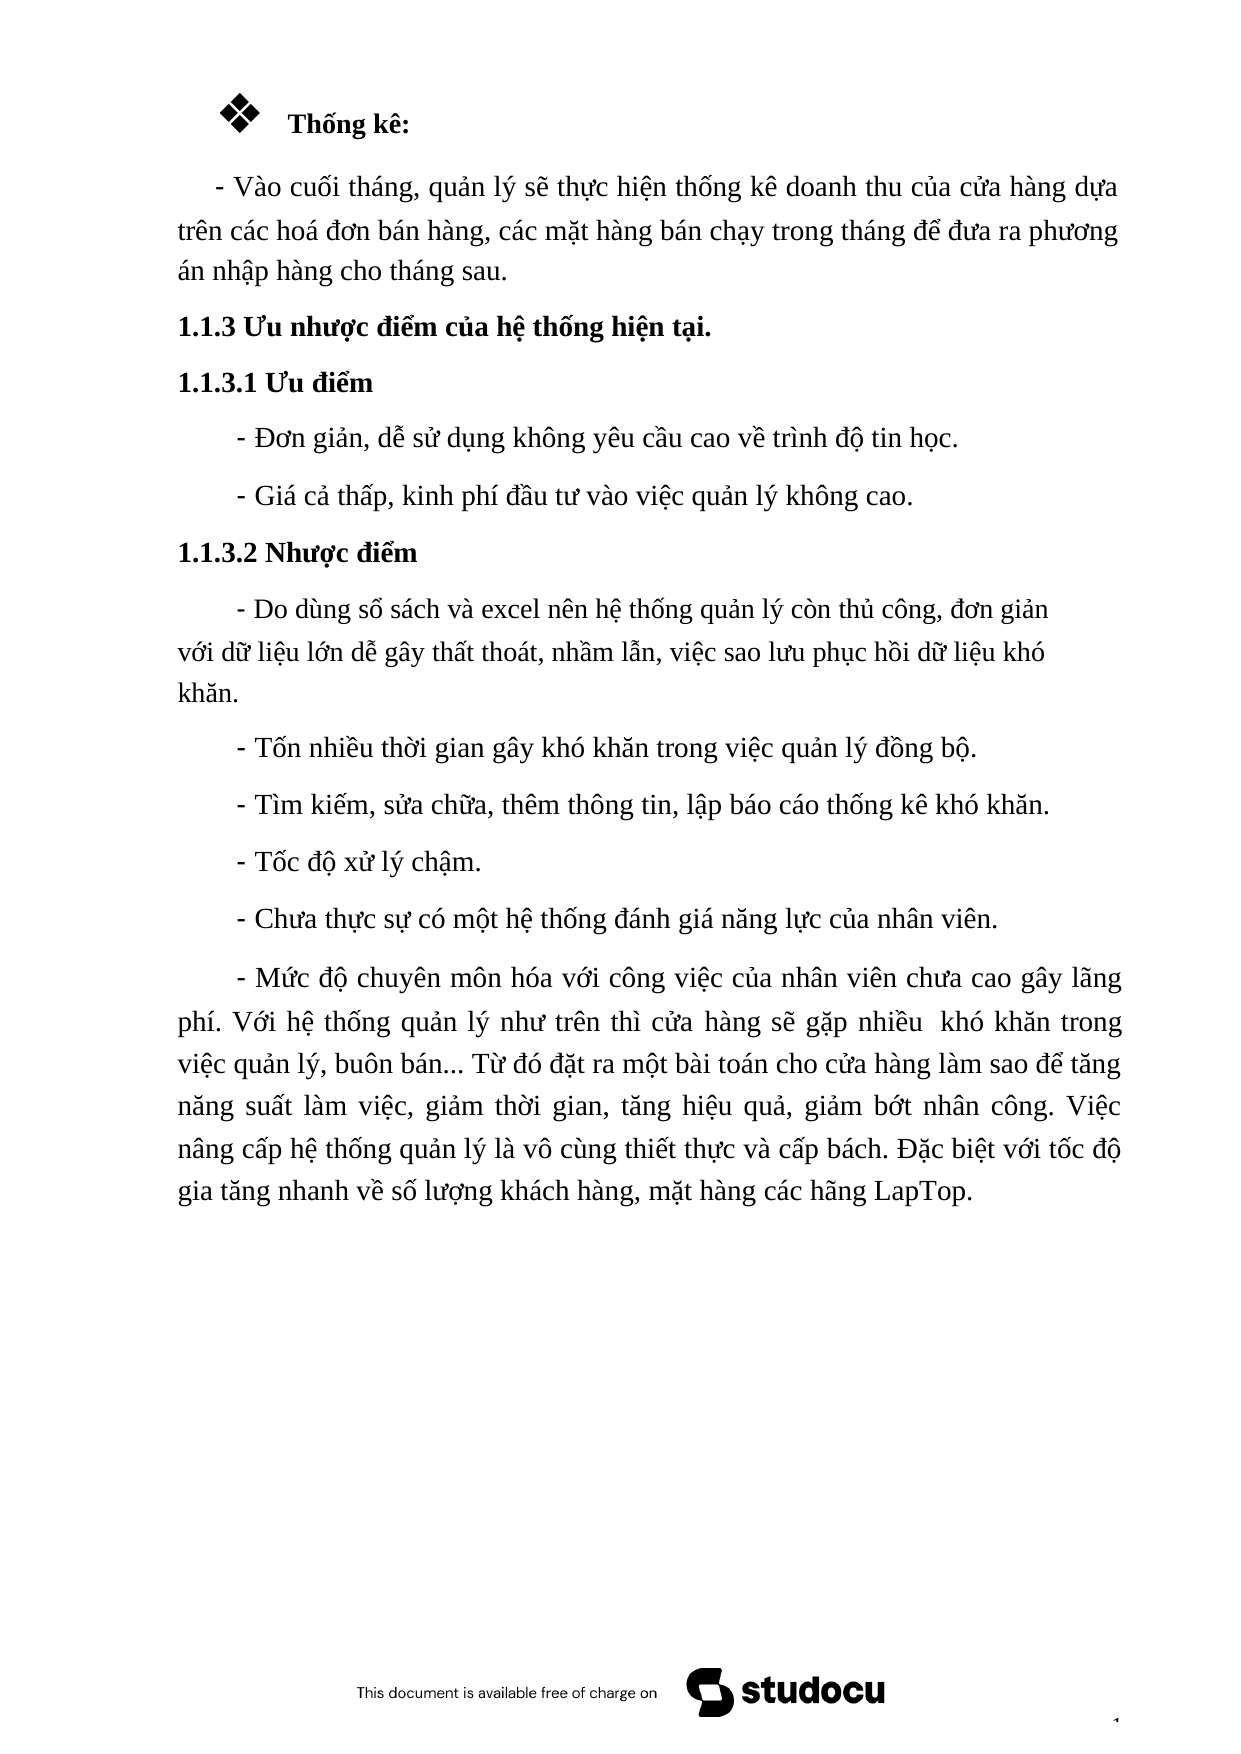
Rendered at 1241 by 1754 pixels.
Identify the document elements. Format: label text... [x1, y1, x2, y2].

list Giá cả thấp, kinh phí đầu tư vào việc quản lý không cao. [236, 474, 1219, 513]
list Thống kê: [215, 81, 1219, 147]
list Do dùng sổ sách và excel nên hệ thống quản lý còn thủ công, đơn giản với dữ liệu lớn dễ gây thất thoát, nhầm lẫn, việc sao lưu phục hồi dữ liệu khó khăn. [177, 588, 1090, 708]
subtitle Ưu nhược điểm của hệ thống hiện tại. [177, 309, 1219, 342]
list Tìm kiếm, sửa chữa, thêm thông tin, lập báo cáo thống kê khó khăn. [236, 783, 1219, 823]
list Tốn nhiều thời gian gây khó khăn trong việc quản lý đồng bộ. [236, 726, 1219, 766]
subtitle Nhược điểm [177, 535, 1219, 569]
list Tốc độ xử lý chậm. [236, 840, 1219, 880]
list Đơn giản, dễ sử dụng không yêu cầu cao về trình độ tin học. [236, 417, 1219, 456]
picture [307, 1662, 933, 1723]
list Chưa thực sự có một hệ thống đánh giá năng lực của nhân viên. [236, 897, 1219, 937]
subtitle Ưu điểm [177, 365, 1219, 398]
list Mức độ chuyên môn hóa với công việc của nhân viên chưa cao gây lãng phí. Với hệ thống quản lý như trên thì cửa hàng sẽ gặp nhiều khó khăn trong việc quản lý, buôn bán... Từ đó đặt ra một bài toán cho cửa hàng làm sao để tăng năng suất làm việc, giảm thời gian, tăng hiệu quả, giảm bớt nhân công. Việc nâng cấp hệ thống quản lý là vô cùng thiết thực và cấp bách. Đặc biệt với tốc độ gia tăng nhanh về số lượng khách hàng, mặt hàng các hãng LapTop. [177, 956, 1123, 1206]
text - Vào cuối tháng, quản lý sẽ thực hiện thống kê doanh thu của cửa hàng dựa trên các hoá đơn bán hàng, các mặt hàng bán chạy trong tháng để đưa ra phương án nhập hàng cho tháng sau. [177, 166, 1120, 287]
